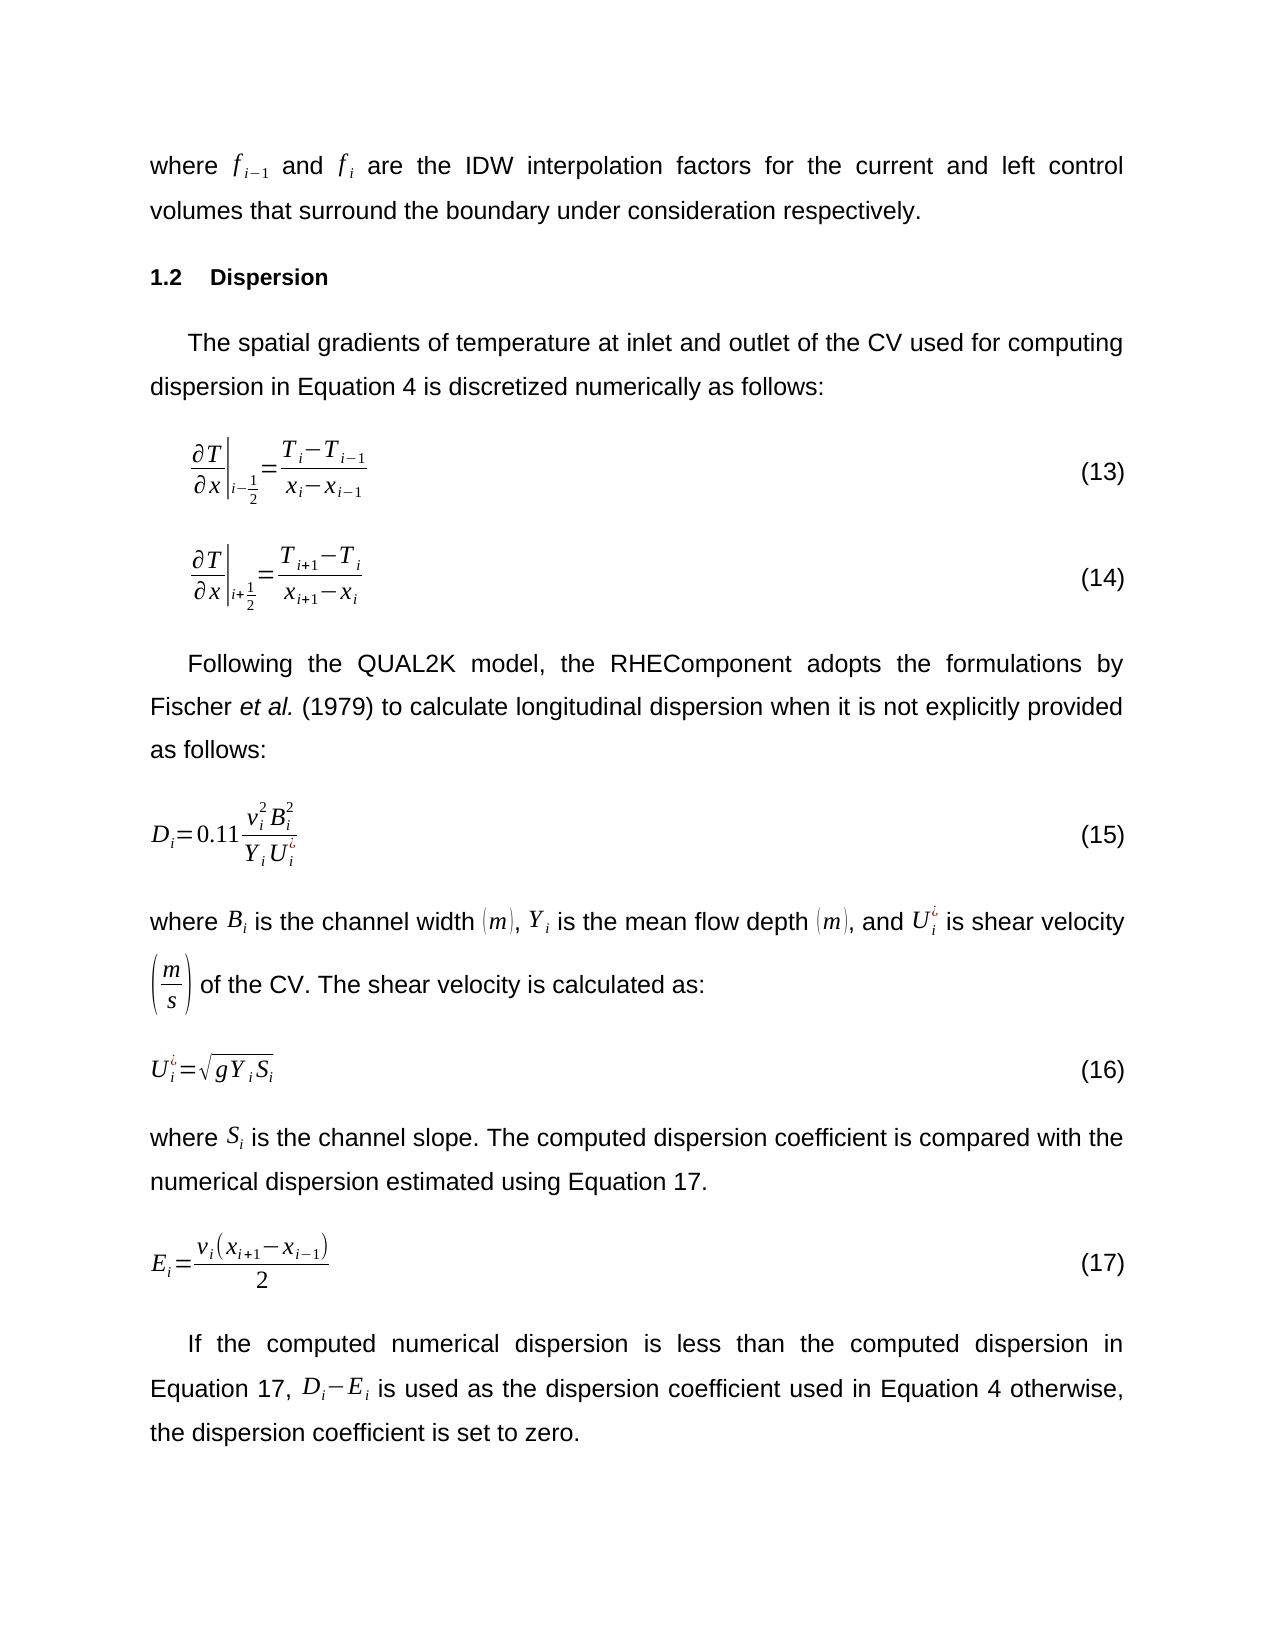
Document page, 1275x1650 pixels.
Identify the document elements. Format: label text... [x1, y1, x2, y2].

text (16) [150, 1052, 1125, 1086]
subtitle Dispersion [150, 264, 1125, 290]
text Following the QUAL2K model, the RHEComponent adopts the formulations by Fischer et al. (1979) to calculate longitudinal dispersion when it is not explicitly provided as follows: [150, 649, 1125, 764]
text where is the channel slope. The computed dispersion coefficient is compared with the numerical dispersion estimated using Equation 17. [150, 1121, 1125, 1196]
text where and are the IDW interpolation factors for the current and left control volumes that surround the boundary under consideration respectively. [150, 150, 1125, 224]
text (14) [150, 542, 1125, 613]
text (13) [150, 435, 1125, 507]
text (17) [150, 1231, 1125, 1294]
text The spatial gradients of temperature at inlet and outlet of the CV used for computing dispersion in Equation 4 is discretized numerically as follows: [150, 328, 1125, 400]
text If the computed numerical dispersion is less than the computed dispersion in Equation 17, is used as the dispersion coefficient used in Equation 4 otherwise, the dispersion coefficient is set to zero. [150, 1329, 1125, 1447]
text (15) [150, 799, 1125, 870]
text where is the channel width , is the mean flow depth , and is shear velocity of the CV. The shear velocity is calculated as: [150, 905, 1125, 1017]
